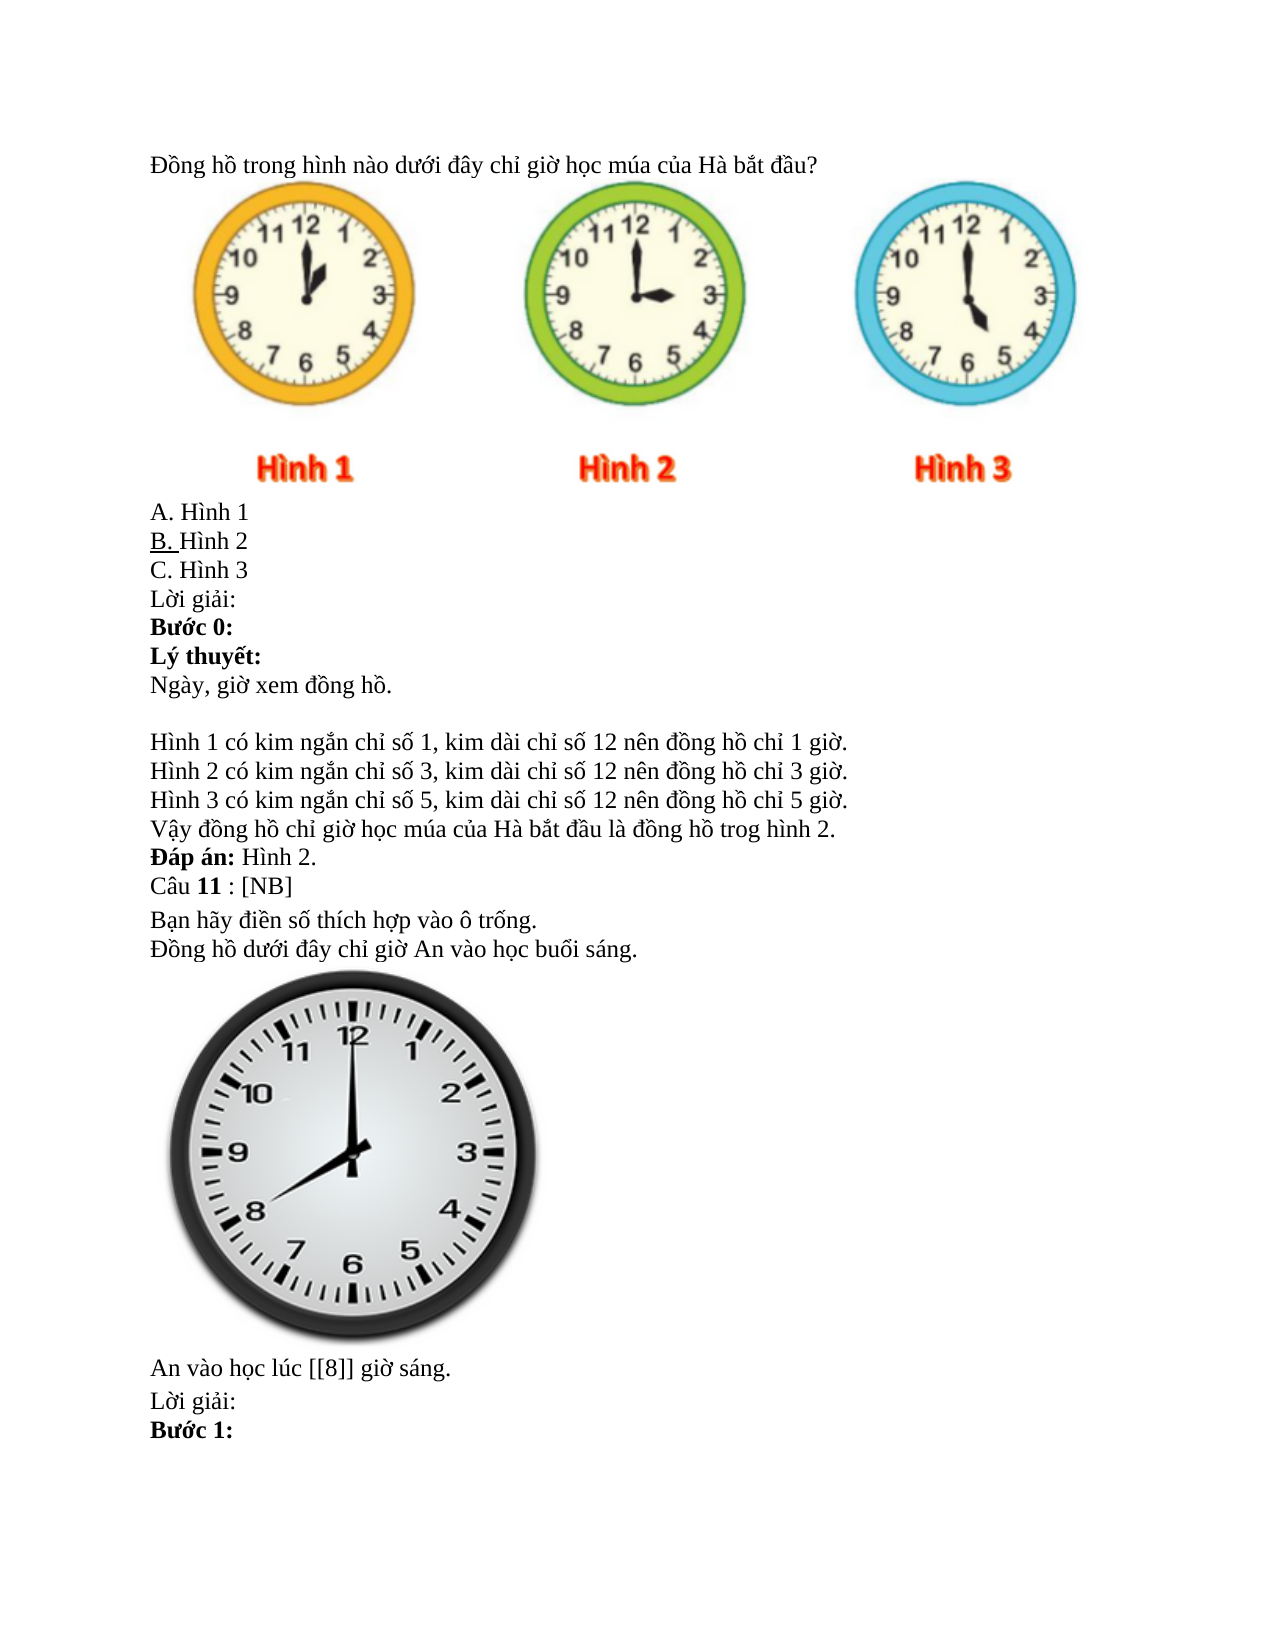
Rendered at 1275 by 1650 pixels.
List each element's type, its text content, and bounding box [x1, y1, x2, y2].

text C. Hình 3 [150, 555, 1125, 584]
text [150, 150, 1125, 497]
text Lời giải: [150, 1386, 1125, 1415]
text A. Hình 1 [150, 497, 1125, 526]
text B. Hình 2 [150, 526, 1125, 555]
picture [150, 178, 1088, 498]
text Bước 1: [150, 1415, 1125, 1444]
text Câu 11 : [NB] [150, 871, 1125, 900]
text Bước 0: [150, 612, 1125, 641]
text Lý thuyết: Ngày, giờ xem đồng hồ. Hình 1 có kim ngắn chỉ số 1, kim dài chỉ số 12 nên đồng hồ chỉ 1 giờ. Hình 2 có kim ngắn chỉ số 3, kim dài chỉ số 12 nên đồng hồ chỉ 3 giờ. Hình 3 có kim ngắn chỉ số 5, kim dài chỉ số 12 nên đồng hồ chỉ 5 giờ. Vậy đồng hồ chỉ giờ học múa của Hà bắt đầu là đồng hồ trog hình 2. Đáp án: Hình 2. [150, 641, 1125, 871]
text Lời giải: [150, 584, 1125, 612]
picture [150, 962, 558, 1353]
